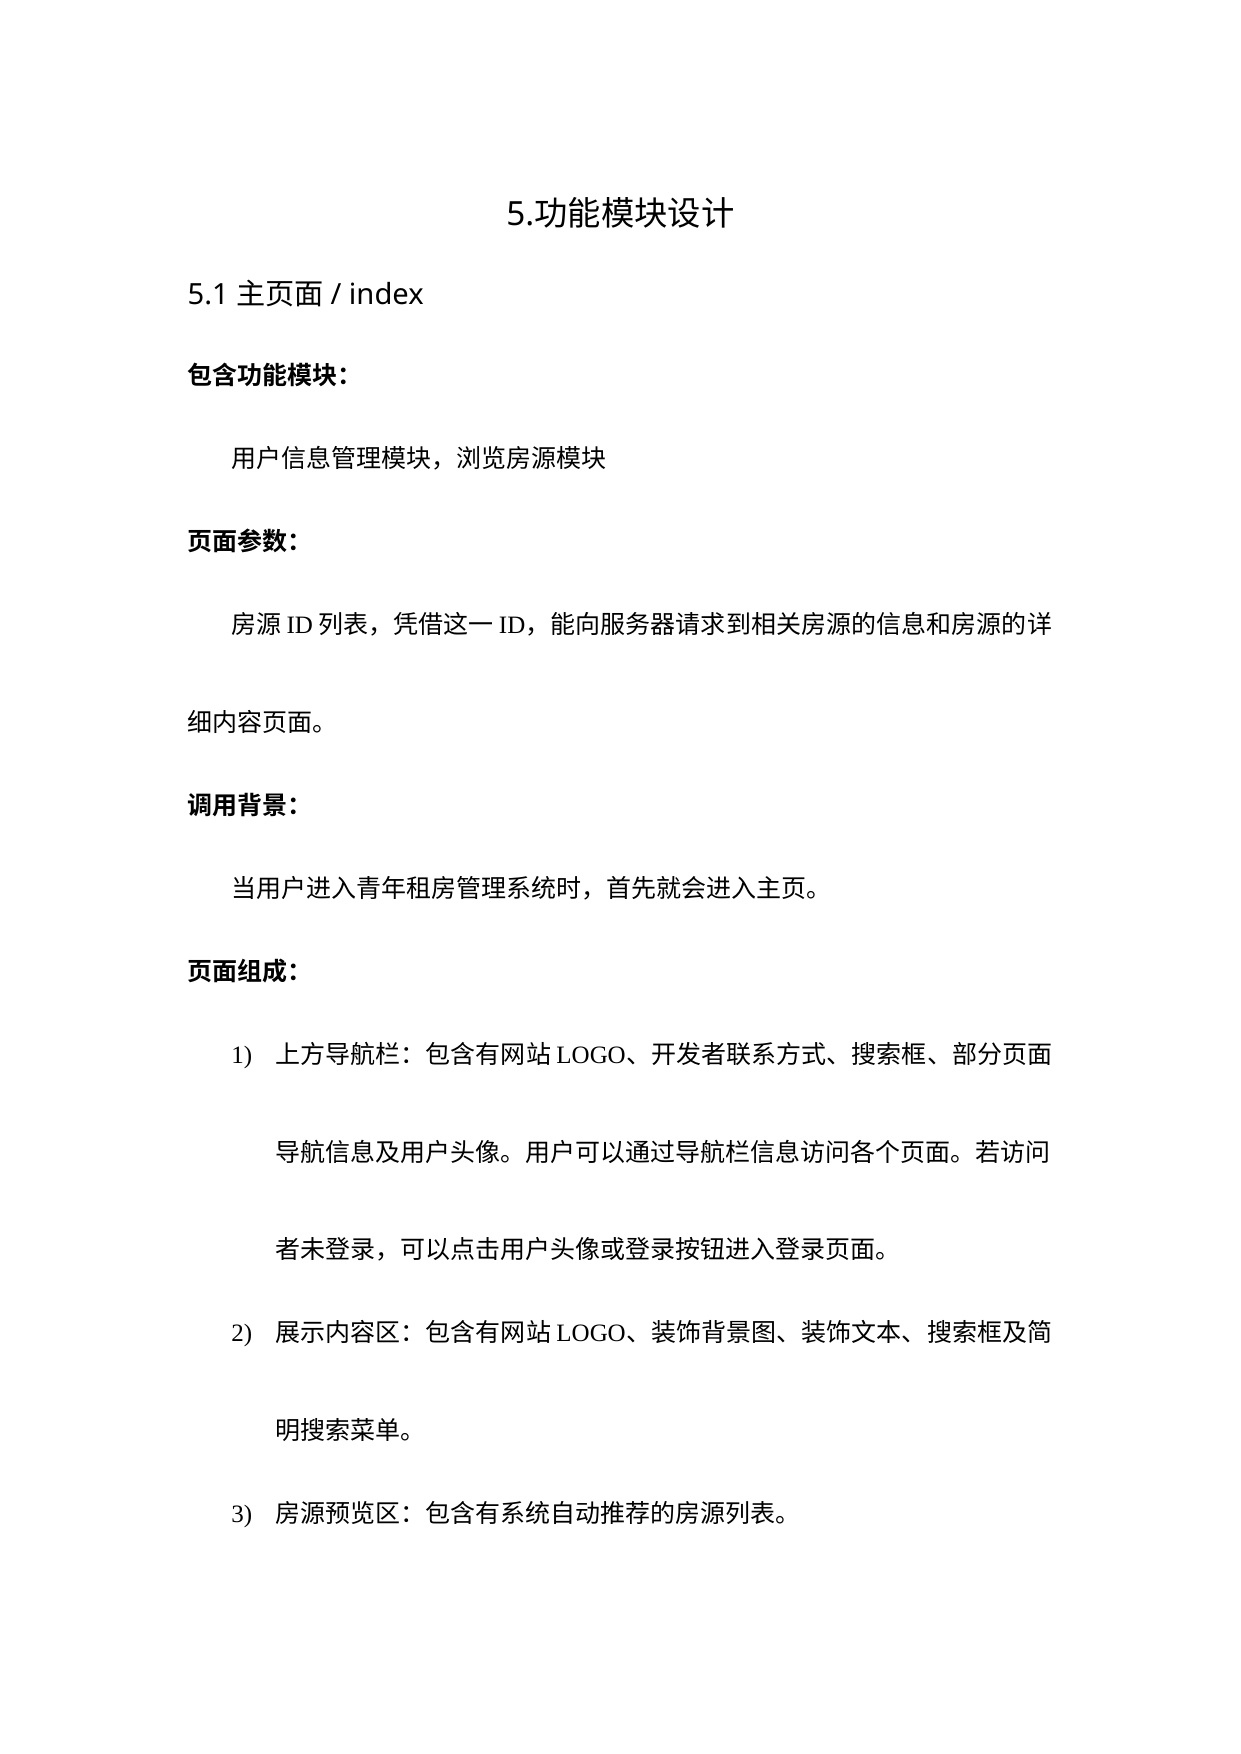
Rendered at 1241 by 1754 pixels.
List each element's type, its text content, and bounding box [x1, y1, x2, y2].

subtitle 5.功能模块设计 [187, 178, 1053, 243]
subtitle 包含功能模块： [187, 341, 1053, 406]
subtitle 页面参数： [187, 507, 1053, 572]
text 房源ID列表，凭借这一ID，能向服务器请求到相关房源的信息和房源的详细内容页面。 [187, 590, 1053, 753]
list 展示内容区：包含有网站LOGO、装饰背景图、装饰文本、搜索框及简明搜索菜单。 [231, 1298, 1053, 1461]
list 上方导航栏：包含有网站LOGO、开发者联系方式、搜索框、部分页面导航信息及用户头像。用户可以通过导航栏信息访问各个页面。若访问者未登录，可以点击用户头像或登录按钮进入登录页面。 [231, 1020, 1053, 1280]
subtitle 5.1 主页面 / index [187, 259, 1053, 324]
subtitle 页面组成： [187, 937, 1053, 1002]
subtitle 调用背景： [187, 771, 1053, 836]
text 用户信息管理模块，浏览房源模块 [187, 424, 1053, 489]
text 当用户进入青年租房管理系统时，首先就会进入主页。 [187, 854, 1053, 919]
list 房源预览区：包含有系统自动推荐的房源列表。 [231, 1479, 1053, 1544]
